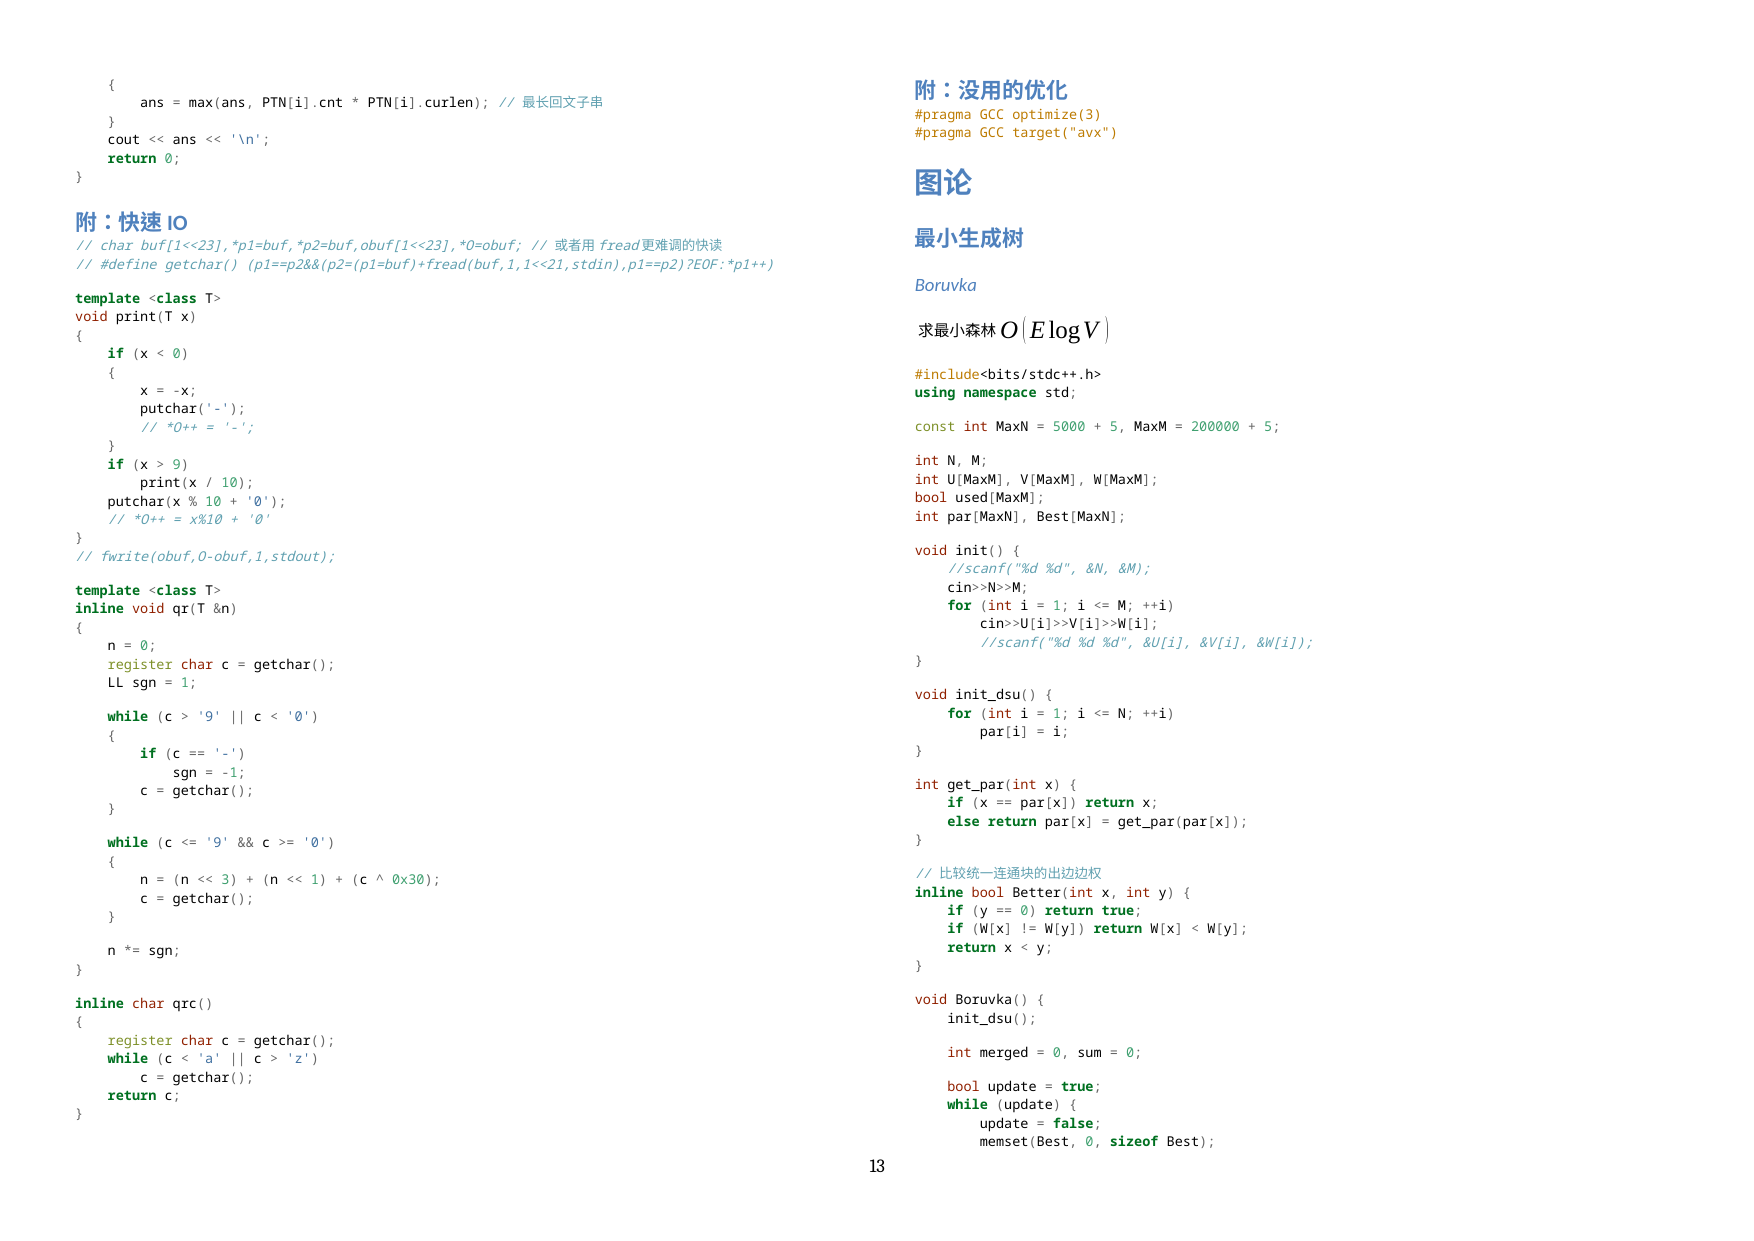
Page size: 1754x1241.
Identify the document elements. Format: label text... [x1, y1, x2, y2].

text 求最小森林 [914, 315, 1679, 346]
subtitle 附：没用的优化 [914, 75, 1679, 105]
subtitle 最小生成树 [914, 223, 1679, 253]
subtitle 图论 [914, 162, 1679, 202]
subtitle 附：快速IO [75, 206, 839, 236]
subtitle Boruvka [914, 274, 1679, 297]
text #pragma GCC optimize(3) #pragma GCC target("avx") [914, 105, 1679, 142]
